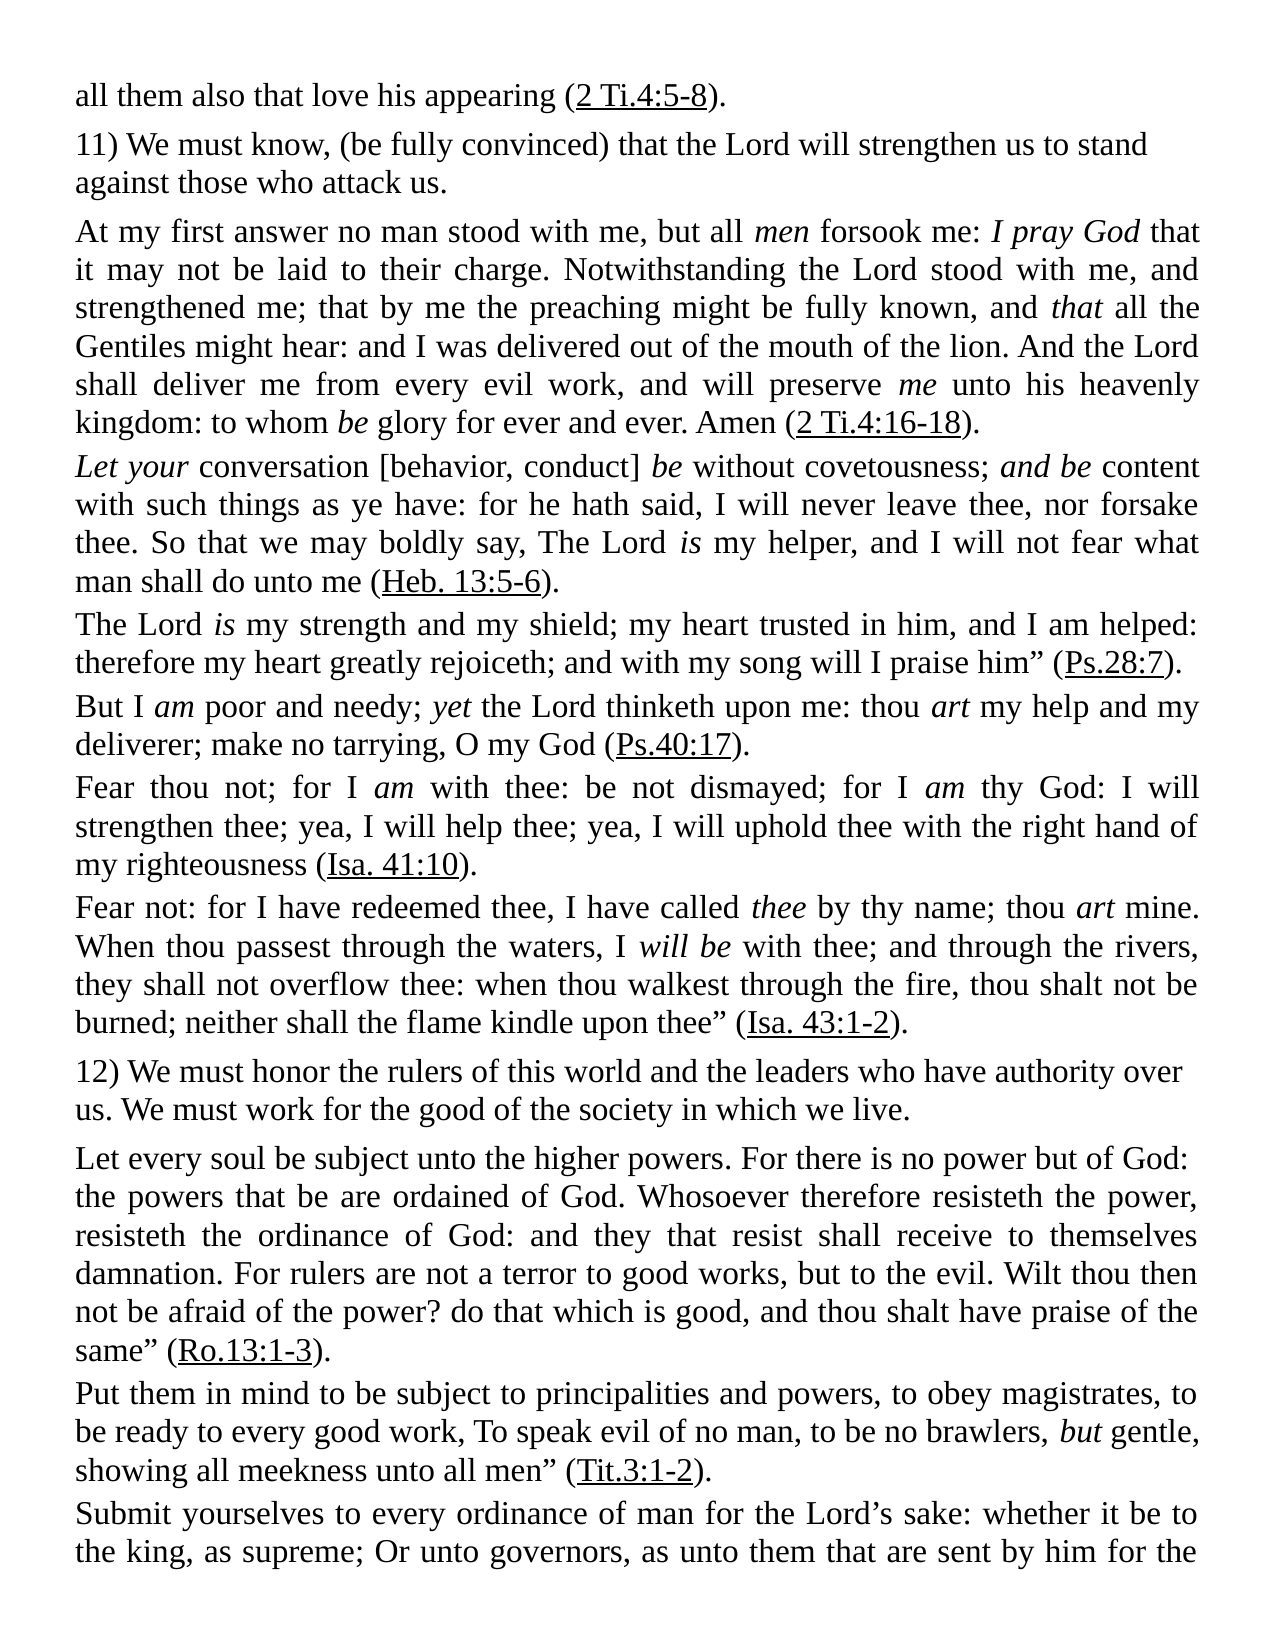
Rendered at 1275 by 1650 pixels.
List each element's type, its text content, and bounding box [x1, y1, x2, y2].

text 12) We must honor the rulers of this world and the leaders who have authority over us. We must work for the good of the society in which we live. [75, 1051, 1200, 1128]
text The Lord is my strength and my shield; my heart trusted in him, and I am helped: therefore my heart greatly rejoiceth; and with my song will I praise him” (Ps.28:7). [75, 604, 1200, 681]
text 11) We must know, (be fully convinced) that the Lord will strengthen us to stand against those who attack us. [75, 124, 1200, 200]
text Let your conversation [behavior, conduct] be without covetousness; and be content with such things as ye have: for he hath said, I will never leave thee, nor forsake thee. So that we may boldly say, The Lord is my helper, and I will not fear what man shall do unto me (Heb. 13:5-6). [75, 446, 1200, 599]
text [75, 75, 1200, 113]
text Let every soul be subject unto the higher powers. For there is no power but of God: the powers that be are ordained of God. Whosoever therefore resisteth the power, resisteth the ordinance of God: and they that resist shall receive to themselves damnation. For rulers are not a terror to good works, but to the evil. Wilt thou then not be afraid of the power? do that which is good, and thou shalt have praise of the same” (Ro.13:1-3). [75, 1138, 1200, 1368]
text But I am poor and needy; yet the Lord thinketh upon me: thou art my help and my deliverer; make no tarrying, O my God (Ps.40:17). [75, 686, 1200, 762]
text Put them in mind to be subject to principalities and powers, to obey magistrates, to be ready to every good work, To speak evil of no man, to be no brawlers, but gentle, showing all meekness unto all men” (Tit.3:1-2). [75, 1373, 1200, 1488]
text Fear not: for I have redeemed thee, I have called thee by thy name; thou art mine. When thou passest through the waters, I will be with thee; and through the rivers, they shall not overflow thee: when thou walkest through the fire, thou shalt not be burned; neither shall the flame kindle upon thee” (Isa. 43:1-2). [75, 887, 1200, 1041]
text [75, 1493, 1200, 1570]
text Fear thou not; for I am with thee: be not dismayed; for I am thy God: I will strengthen thee; yea, I will help thee; yea, I will uphold thee with the right hand of my righteousness (Isa. 41:10). [75, 767, 1200, 882]
text At my first answer no man stood with me, but all men forsook me: I pray God that it may not be laid to their charge. Notwithstanding the Lord stood with me, and strengthened me; that by me the preaching might be fully known, and that all the Gentiles might hear: and I was delivered out of the mouth of the lion. And the Lord shall deliver me from every evil work, and will preserve me unto his heavenly kingdom: to whom be glory for ever and ever. Amen (2 Ti.4:16-18). [75, 211, 1200, 441]
